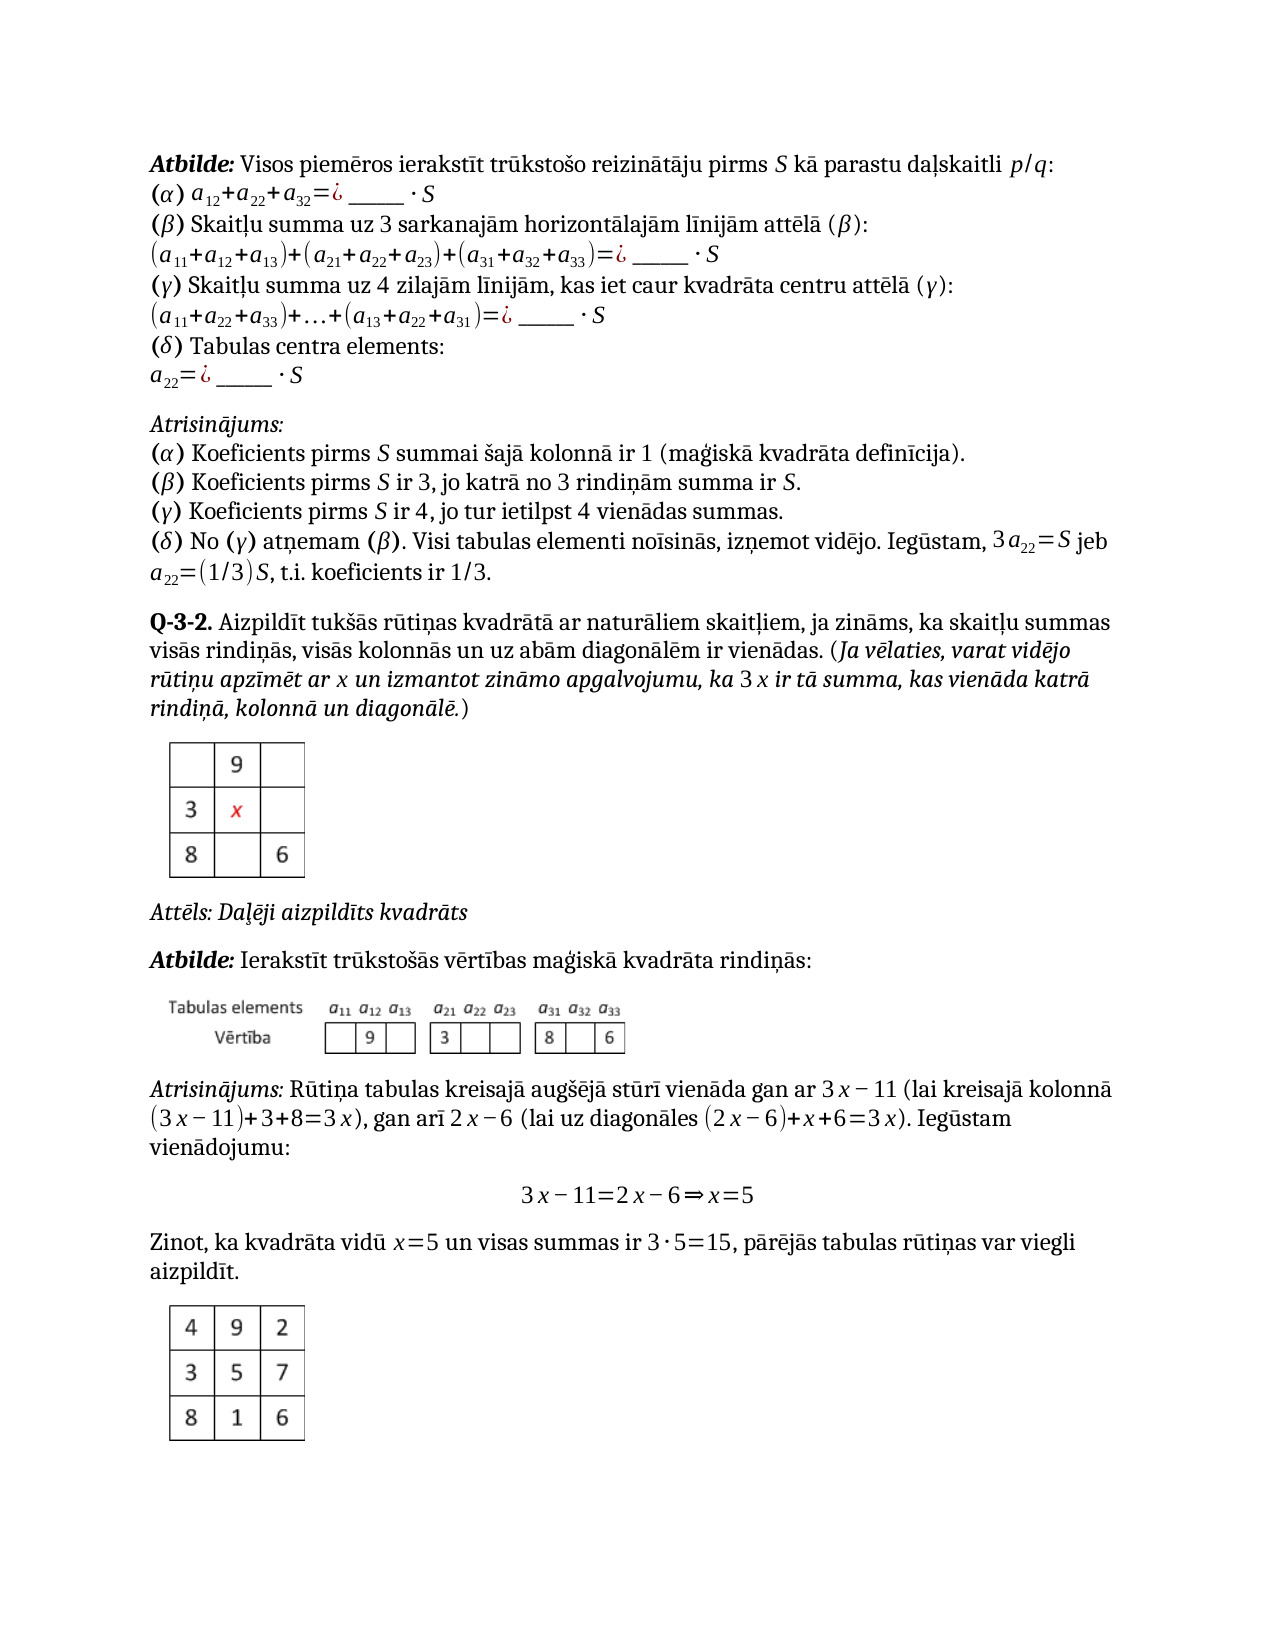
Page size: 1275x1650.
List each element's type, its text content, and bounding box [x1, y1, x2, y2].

text Atrisinājums: () Koeficients pirms summai šajā kolonnā ir (maģiskā kvadrāta definīcija). () Koeficients pirms ir , jo katrā no rindiņām summa ir . () Koeficients pirms ir , jo tur ietilpst vienādas summas. () No () atņemam (). Visi tabulas elementi noīsinās, izņemot vidējo. Iegūstam, jeb , t.i. koeficients ir . [150, 410, 1125, 589]
text Q-3-2. Aizpildīt tukšās rūtiņas kvadrātā ar naturāliem skaitļiem, ja zināms, ka skaitļu summas visās rindiņās, visās kolonnās un uz abām diagonālēm ir vienādas. (Ja vēlaties, varat vidējo rūtiņu apzīmēt ar un izmantot zināmo apgalvojumu, ka ir tā summa, kas vienāda katrā rindiņā, kolonnā un diagonālē.) [150, 607, 1125, 722]
text Atbilde: Ierakstīt trūkstošās vērtības maģiskā kvadrāta rindiņās: [150, 946, 1125, 974]
text Atbilde: Visos piemēros ierakstīt trūkstošo reizinātāju pirms kā parastu daļskaitli : () ______ () Skaitļu summa uz sarkanajām horizontālajām līnijām attēlā (): ______ () Skaitļu summa uz zilajām līnijām, kas iet caur kvadrāta centru attēlā (): ______ () Tabulas centra elements: ______ [150, 150, 1125, 392]
picture [168, 741, 305, 878]
text Attēls: Daļēji aizpildīts kvadrāts [150, 898, 1125, 927]
text Zinot, ka kvadrāta vidū un visas summas ir , pārējās tabulas rūtiņas var viegli aizpildīt. [150, 1228, 1125, 1286]
text Atrisinājums: Rūtiņa tabulas kreisajā augšējā stūrī vienāda gan ar (lai kreisajā kolonnā ), gan arī (lai uz diagonāles ). Iegūstam vienādojumu: [150, 1074, 1125, 1162]
picture [168, 1304, 305, 1441]
picture [168, 993, 626, 1054]
